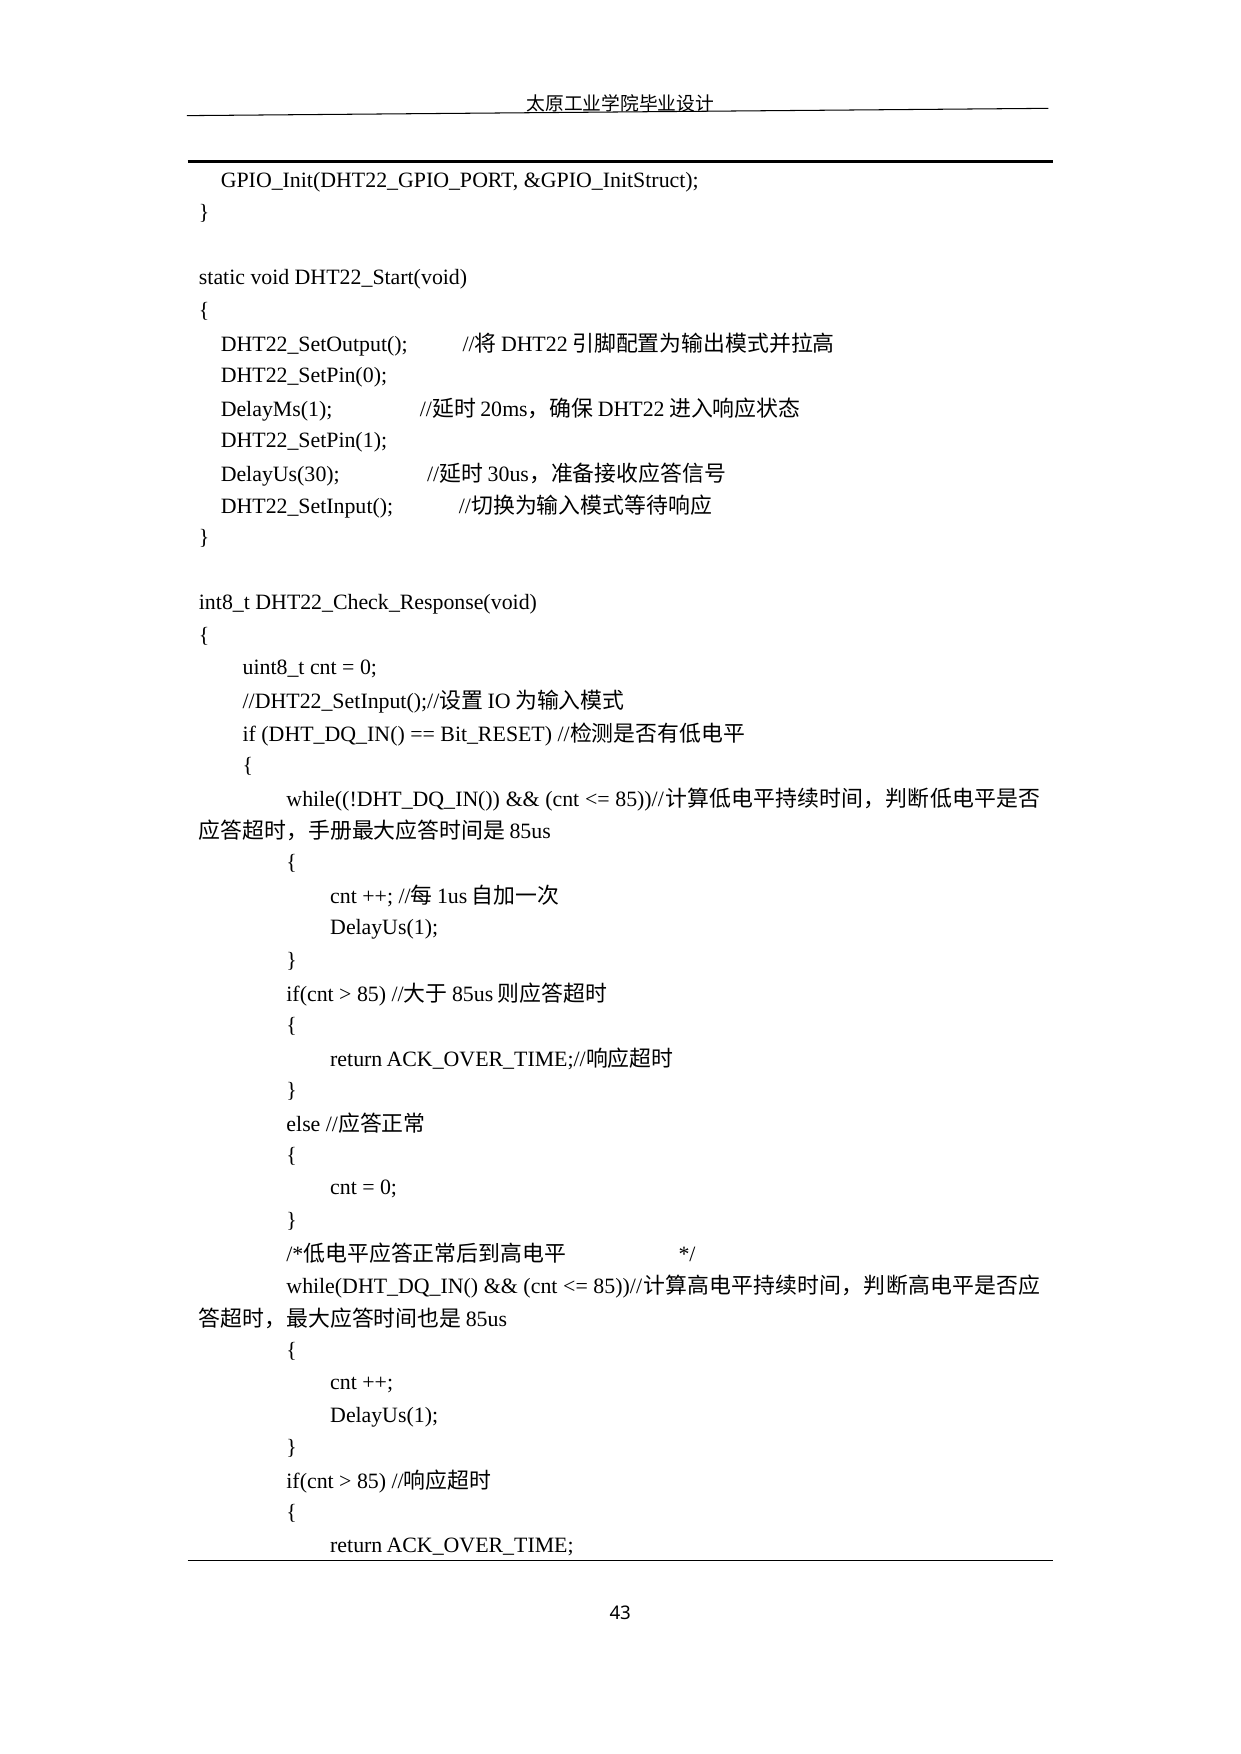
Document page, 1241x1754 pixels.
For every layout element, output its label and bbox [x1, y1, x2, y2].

table_header [188, 163, 1053, 1560]
